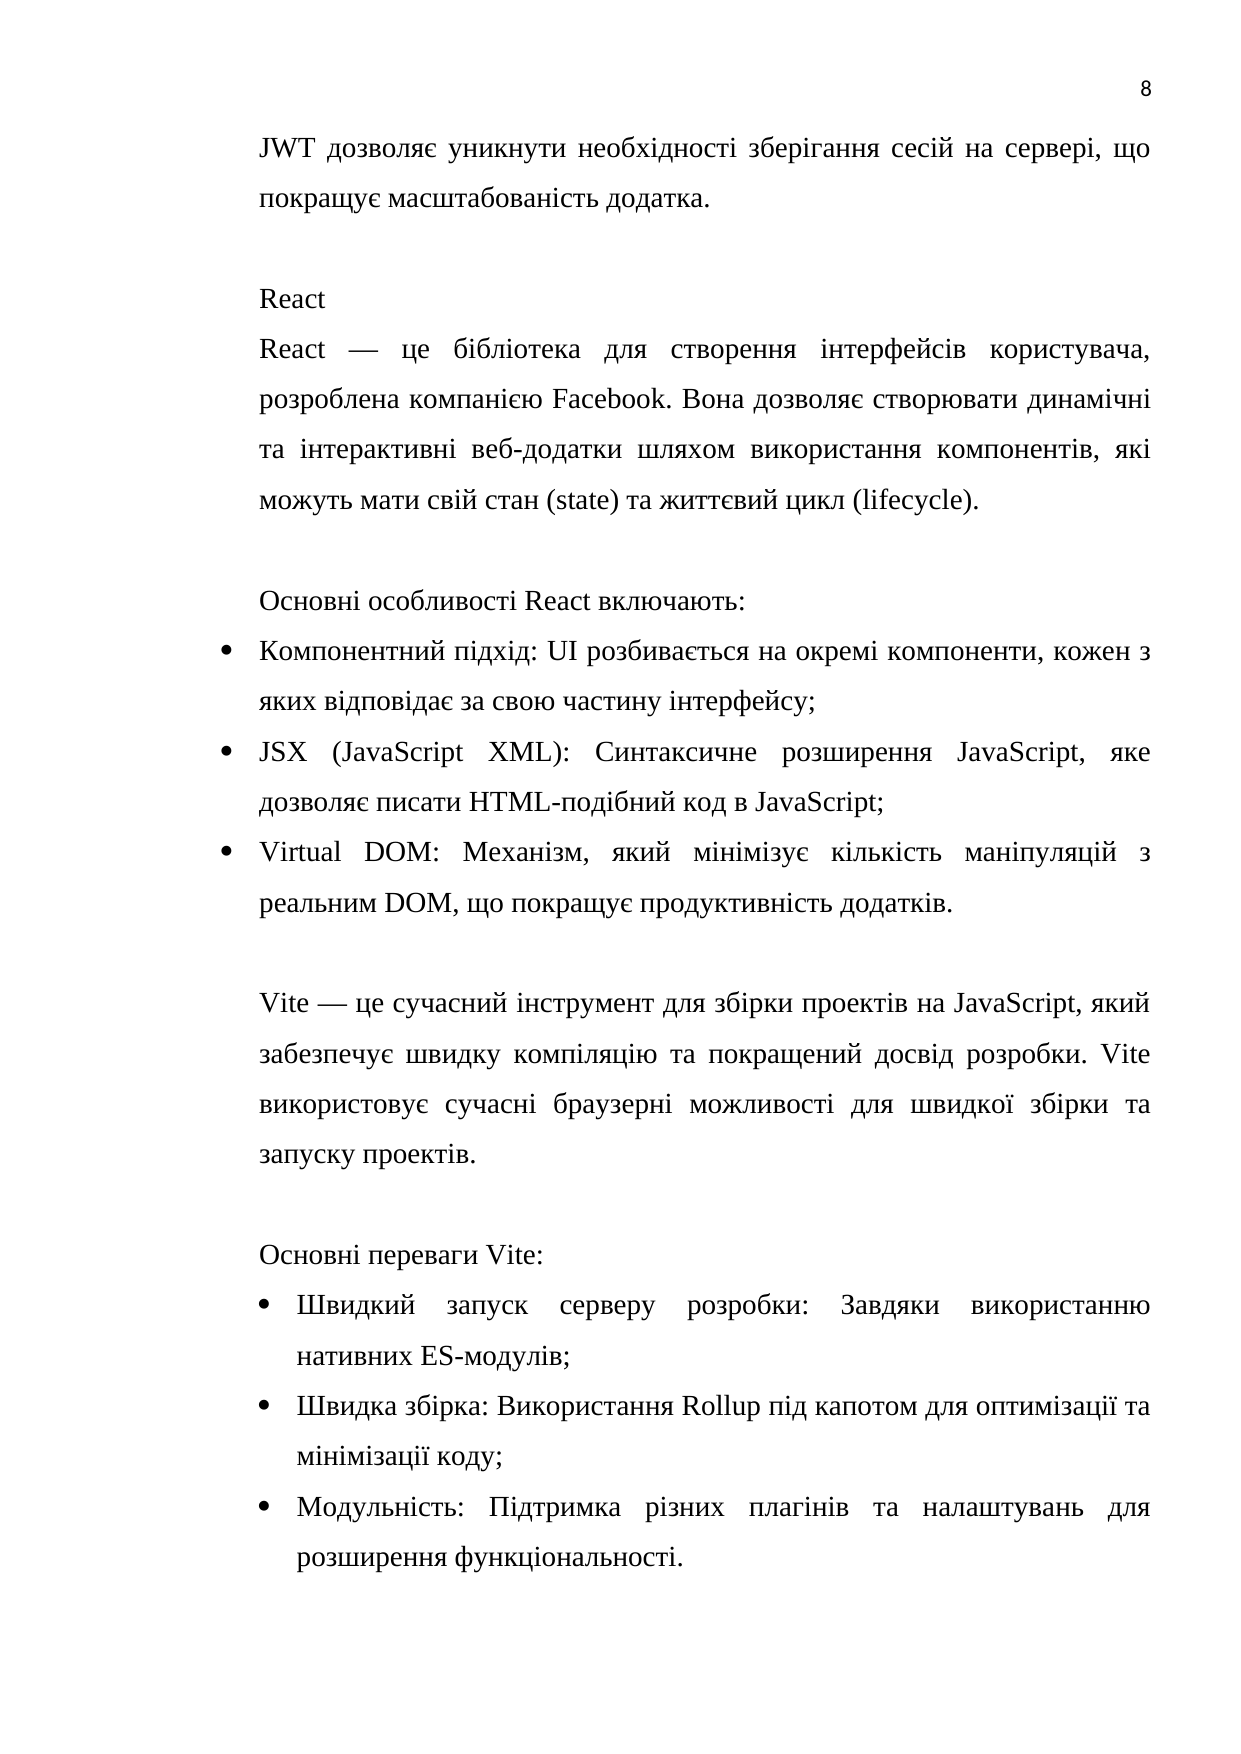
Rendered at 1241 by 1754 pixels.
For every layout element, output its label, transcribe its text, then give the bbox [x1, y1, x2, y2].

text React — це бібліотека для створення інтерфейсів користувача, розроблена компанією Facebook. Вона дозволяє створювати динамічні та інтерактивні веб-додатки шляхом використання компонентів, які можуть мати свій стан (state) та життєвий цикл (lifecycle). [259, 331, 1152, 516]
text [259, 130, 1152, 214]
list Компонентний підхід: UI розбивається на окремі компоненти, кожен з яких відповідає за свою частину інтерфейсу; [221, 633, 1152, 717]
text Vite — це сучасний інструмент для збірки проектів на JavaScript, який забезпечує швидку компіляцію та покращений досвід розробки. Vite використовує сучасні браузерні можливості для швидкої збірки та запуску проектів. [259, 985, 1152, 1170]
list Швидкий запуск серверу розробки: Завдяки використанню нативних ES-модулів; [259, 1287, 1152, 1371]
text Основні переваги Vite: [259, 1237, 1152, 1271]
text Основні особливості React включають: [259, 583, 1152, 616]
list Модульність: Підтримка різних плагінів та налаштувань для розширення функціональності. [259, 1489, 1152, 1573]
list JSX (JavaScript XML): Синтаксичне розширення JavaScript, яке дозволяє писати HTML-подібний код в JavaScript; [221, 734, 1152, 818]
text React [259, 281, 1152, 314]
list Virtual DOM: Механізм, який мінімізує кількість маніпуляцій з реальним DOM, що покращує продуктивність додатків. [221, 834, 1152, 918]
list Швидка збірка: Використання Rollup під капотом для оптимізації та мінімізації коду; [259, 1388, 1152, 1472]
